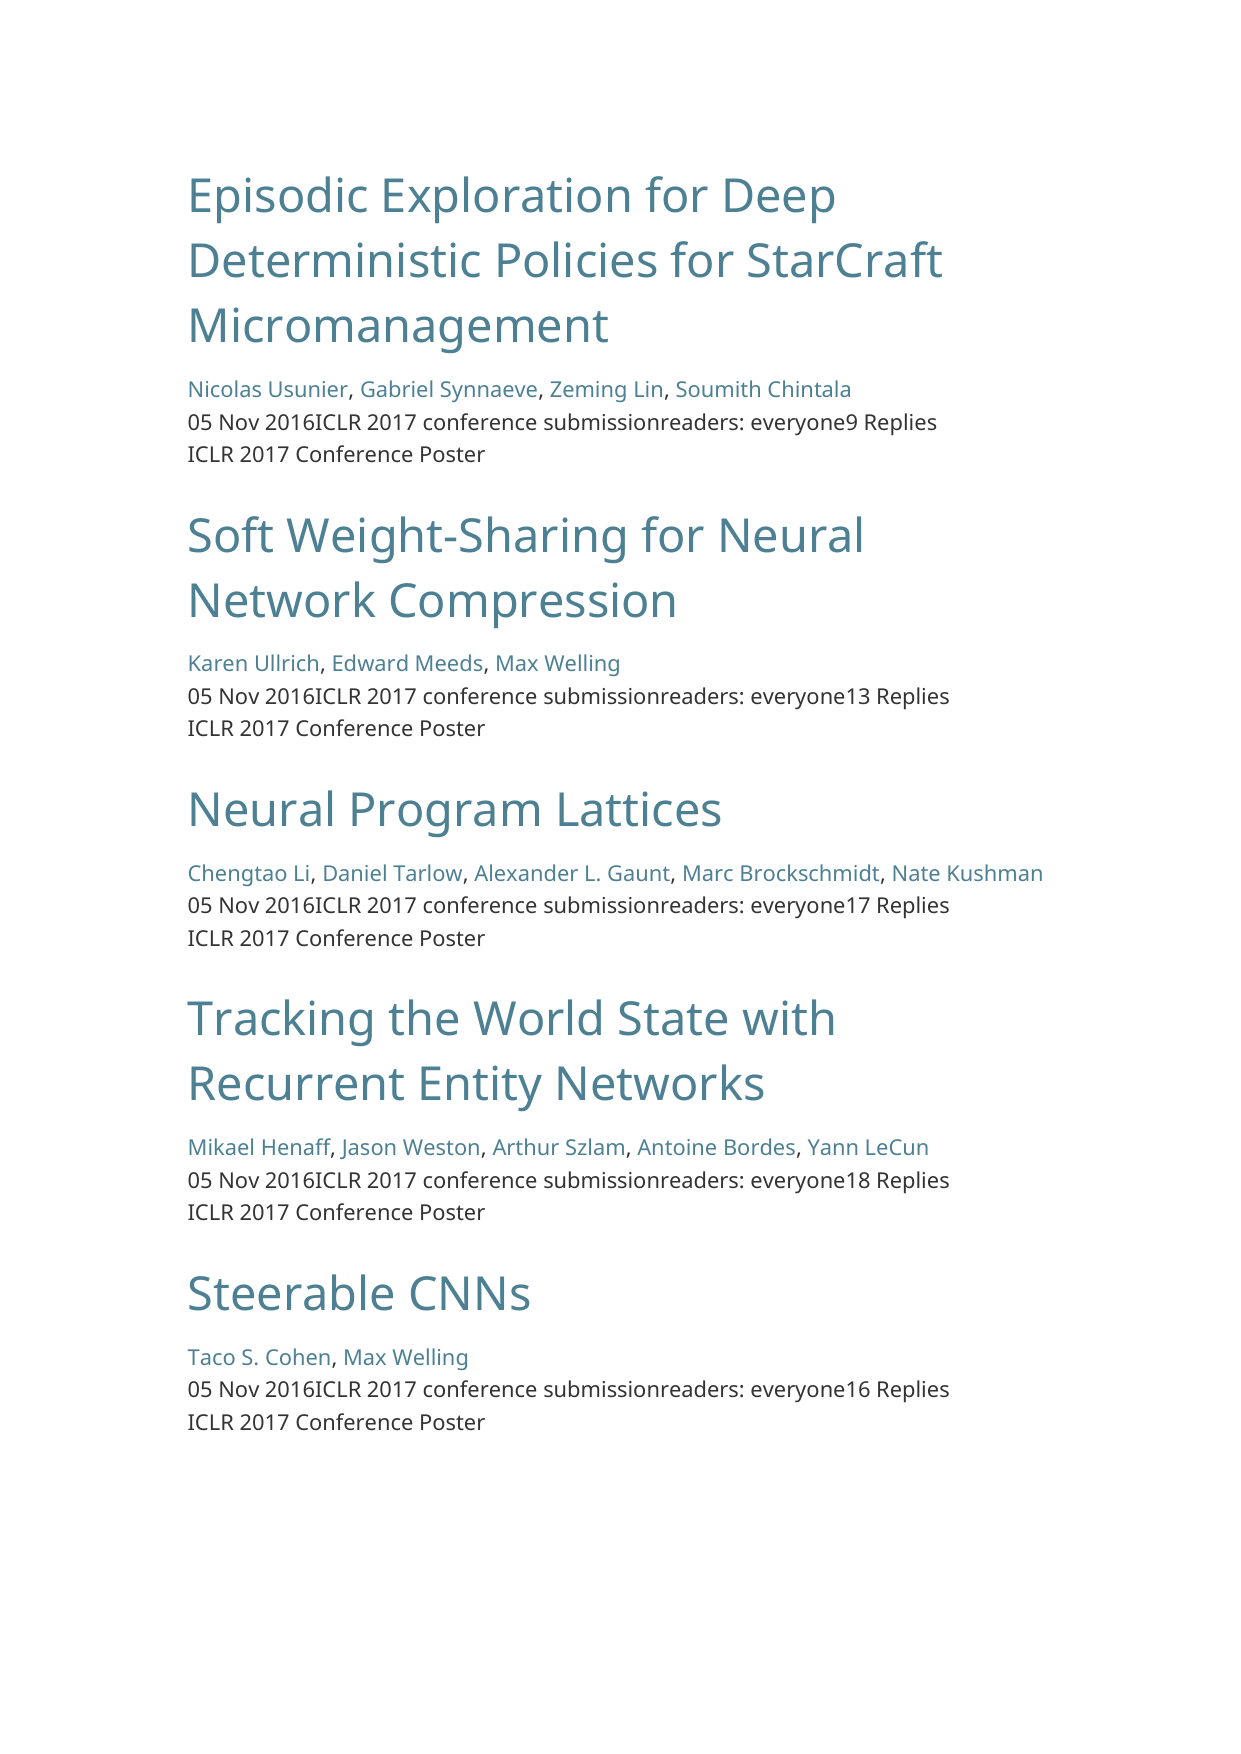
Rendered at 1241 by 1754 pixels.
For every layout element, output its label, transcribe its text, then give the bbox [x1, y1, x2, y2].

text ‎05‎ ‎Nov‎ ‎2016ICLR 2017 conference submissionreaders: everyone13 Replies [187, 679, 1053, 712]
text Neural Program Lattices [187, 776, 1053, 841]
text ‎05‎ ‎Nov‎ ‎2016ICLR 2017 conference submissionreaders: everyone18 Replies [187, 1163, 1053, 1196]
text Episodic Exploration for Deep Deterministic Policies for StarCraft Micromanagement [187, 162, 1053, 357]
text ‎05‎ ‎Nov‎ ‎2016ICLR 2017 conference submissionreaders: everyone16 Replies [187, 1373, 1053, 1405]
text ICLR 2017 Conference Poster [187, 438, 1053, 470]
text Steerable CNNs [187, 1259, 1053, 1324]
text ‎05‎ ‎Nov‎ ‎2016ICLR 2017 conference submissionreaders: everyone9 Replies [187, 405, 1053, 438]
text ICLR 2017 Conference Poster [187, 1405, 1053, 1438]
text ICLR 2017 Conference Poster [187, 921, 1053, 954]
text Nicolas Usunier, Gabriel Synnaeve, Zeming Lin, Soumith Chintala [187, 373, 1053, 405]
text ICLR 2017 Conference Poster [187, 1196, 1053, 1228]
text Chengtao Li, Daniel Tarlow, Alexander L. Gaunt, Marc Brockschmidt, Nate Kushman [187, 856, 1053, 889]
text Soft Weight-Sharing for Neural Network Compression [187, 501, 1053, 631]
text Karen Ullrich, Edward Meeds, Max Welling [187, 647, 1053, 679]
text Mikael Henaff, Jason Weston, Arthur Szlam, Antoine Bordes, Yann LeCun [187, 1131, 1053, 1163]
text ICLR 2017 Conference Poster [187, 712, 1053, 744]
text ‎05‎ ‎Nov‎ ‎2016ICLR 2017 conference submissionreaders: everyone17 Replies [187, 889, 1053, 921]
text Tracking the World State with Recurrent Entity Networks [187, 985, 1053, 1115]
text Taco S. Cohen, Max Welling [187, 1340, 1053, 1373]
